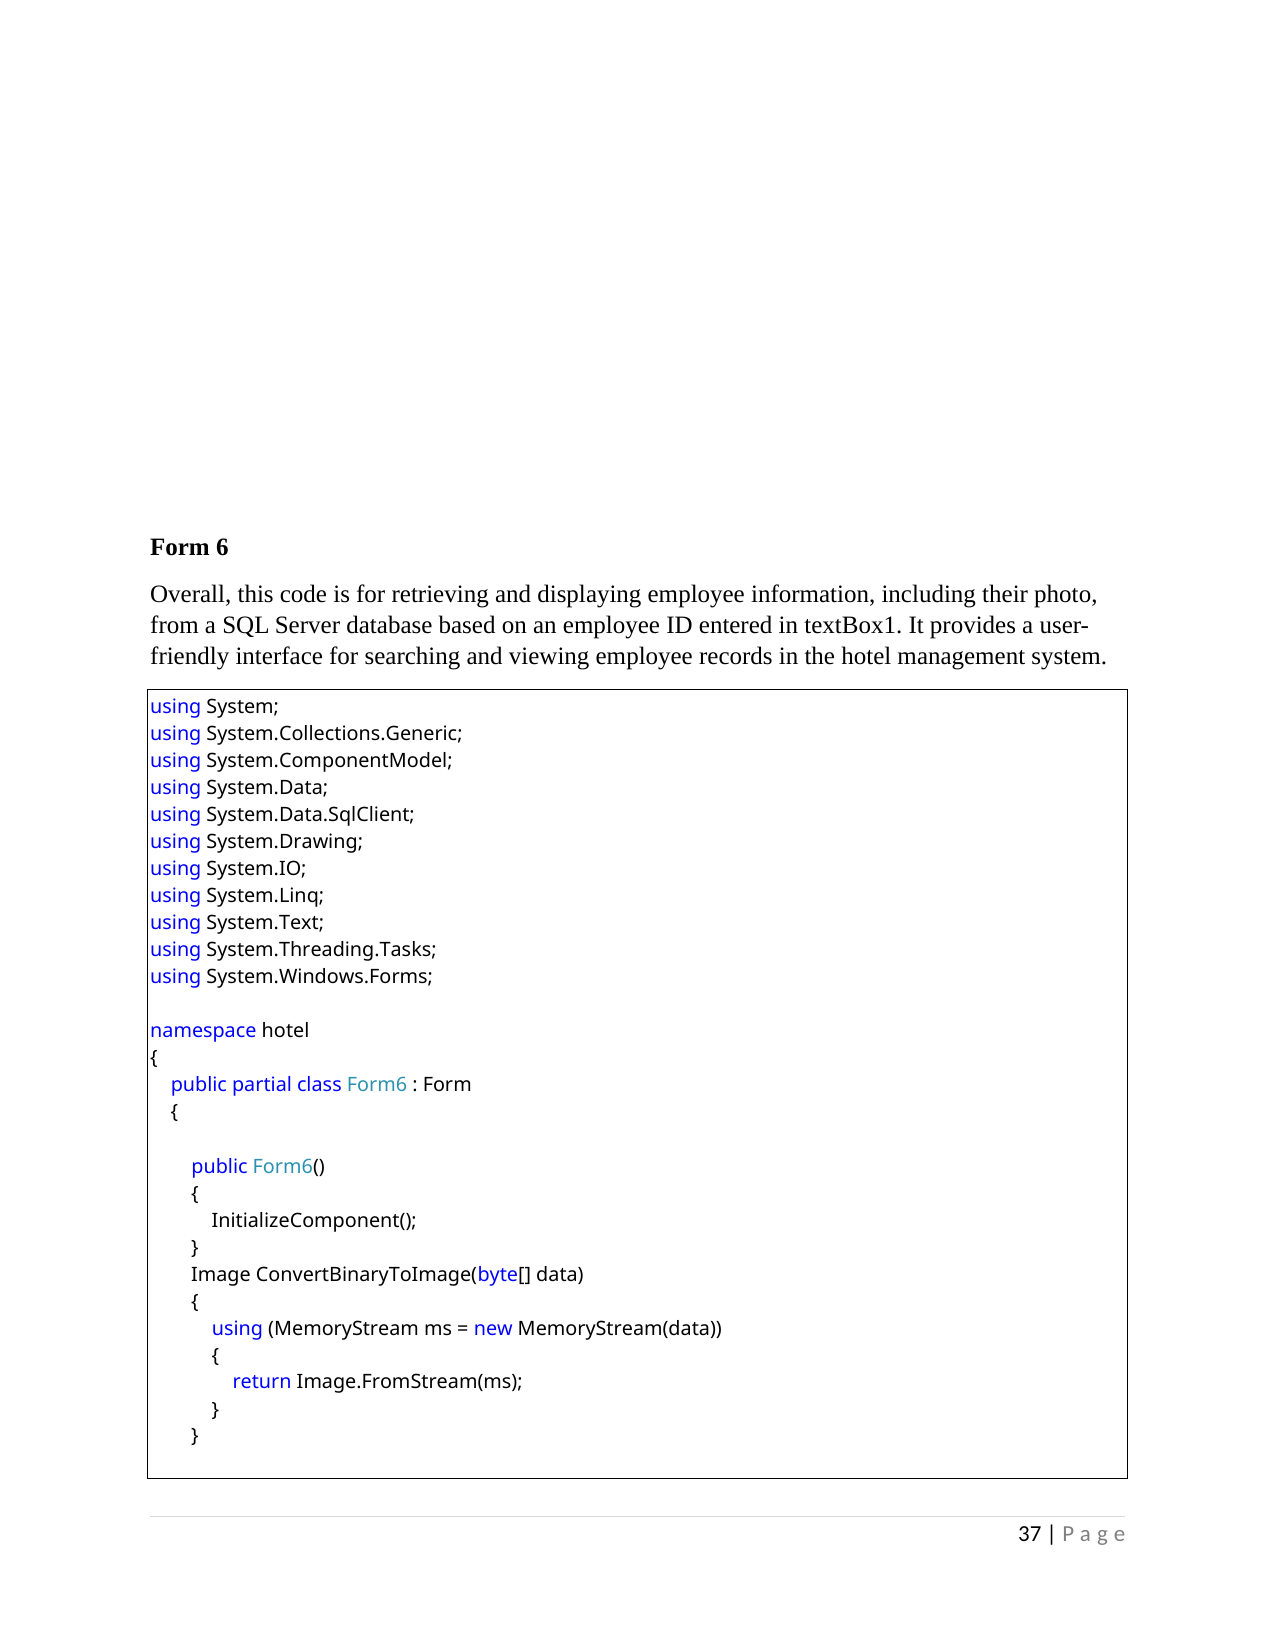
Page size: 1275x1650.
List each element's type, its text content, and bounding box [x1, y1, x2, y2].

text } [150, 1233, 1125, 1260]
text using System.Drawing; [150, 827, 1125, 854]
text { [150, 1179, 1125, 1206]
text { [150, 1341, 1125, 1368]
text Image ConvertBinaryToImage(byte[] data) [150, 1260, 1125, 1287]
text public partial class Form6 : Form [150, 1070, 1125, 1097]
text using System.Text; [150, 908, 1125, 935]
text Overall, this code is for retrieving and displaying employee information, including their photo, from a SQL Server database based on an employee ID entered in textBox1. It provides a user-friendly interface for searching and viewing employee records in the hotel management system. [150, 579, 1125, 670]
text { [150, 1097, 1125, 1124]
text } [150, 1395, 1125, 1422]
text return Image.FromStream(ms); [150, 1368, 1125, 1395]
text { [150, 1043, 1125, 1070]
text using (MemoryStream ms = new MemoryStream(data)) [150, 1314, 1125, 1341]
text InitializeComponent(); [150, 1206, 1125, 1233]
text using System; [148, 690, 1127, 719]
text using System.Collections.Generic; [150, 719, 1125, 746]
text using System.Data; [150, 773, 1125, 800]
text { [150, 1287, 1125, 1314]
text using System.Linq; [150, 881, 1125, 908]
text Form 6 [150, 532, 1125, 560]
text using System.Threading.Tasks; [150, 935, 1125, 962]
text using System.Data.SqlClient; [150, 800, 1125, 827]
text namespace hotel [150, 1016, 1125, 1043]
text using System.ComponentModel; [150, 746, 1125, 773]
text public Form6() [150, 1152, 1125, 1179]
text } [150, 1422, 1125, 1449]
text using System.IO; [150, 854, 1125, 881]
text using System.Windows.Forms; [150, 962, 1125, 989]
